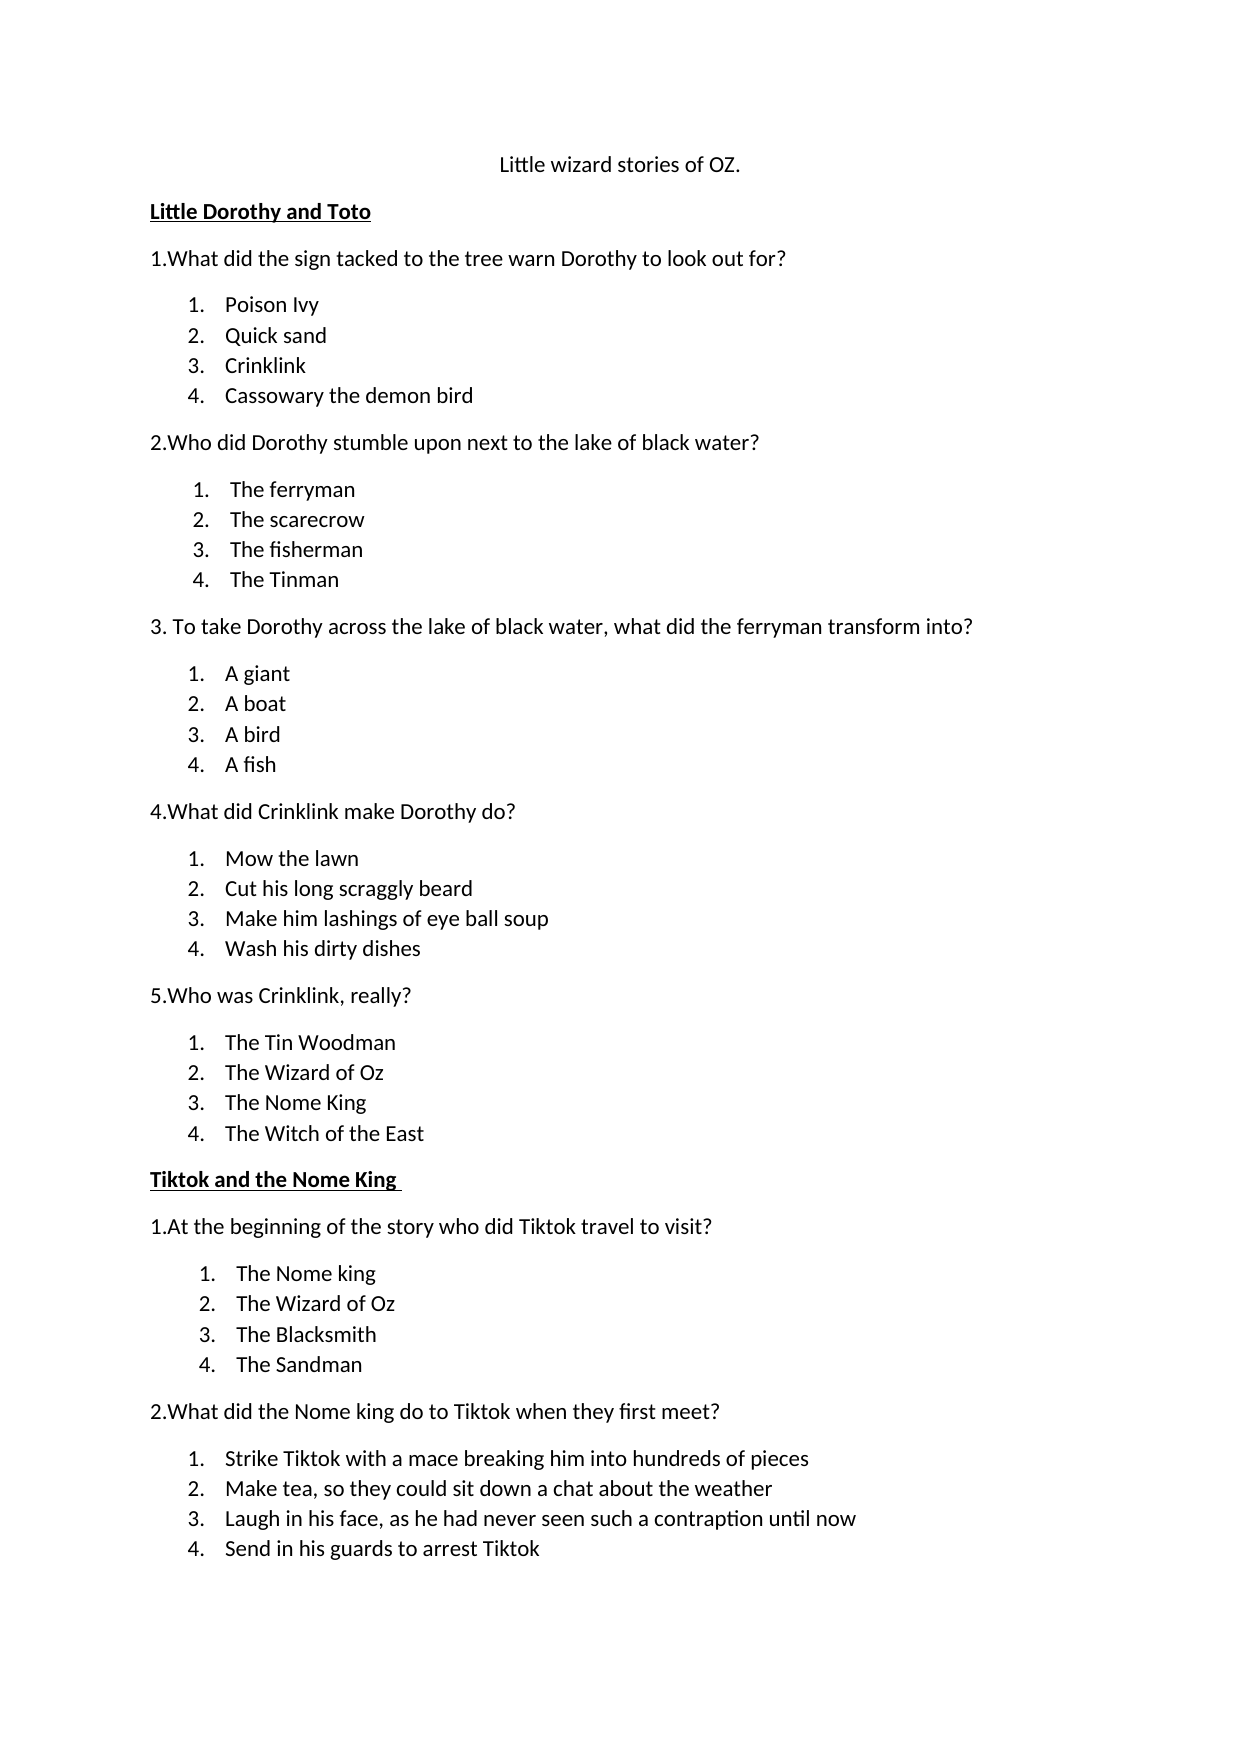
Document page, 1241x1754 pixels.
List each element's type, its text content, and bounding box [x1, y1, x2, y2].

list A bird [187, 720, 1090, 748]
list The Wizard of Oz [187, 1058, 1090, 1086]
list Laugh in his face, as he had never seen such a contraption until now [187, 1504, 1090, 1532]
list Poison Ivy [187, 291, 1090, 319]
list The Tinman [192, 566, 1090, 594]
list Cut his long scraggly beard [187, 874, 1090, 902]
list The Tin Woodman [187, 1028, 1090, 1056]
list The Wizard of Oz [198, 1289, 1090, 1318]
list Cassowary the demon bird [187, 381, 1090, 409]
list A giant [187, 659, 1090, 687]
text Tiktok and the Nome King [150, 1166, 1090, 1194]
text 4.What did Crinklink make Dorothy do? [150, 797, 1090, 825]
list A fish [187, 750, 1090, 778]
list Wash his dirty dishes [187, 934, 1090, 962]
text 1.What did the sign tacked to the tree warn Dorothy to look out for? [150, 244, 1090, 272]
text 2.Who did Dorothy stumble upon next to the lake of black water? [150, 428, 1090, 456]
list Make him lashings of eye ball soup [187, 904, 1090, 932]
list The Blacksmith [198, 1320, 1090, 1348]
text Little wizard stories of OZ. [150, 150, 1090, 178]
list The scarecrow [192, 505, 1090, 533]
text 1.At the beginning of the story who did Tiktok travel to visit? [150, 1212, 1090, 1241]
list Mow the lawn [187, 844, 1090, 872]
list The Sandman [198, 1350, 1090, 1378]
list The ferryman [192, 475, 1090, 503]
text Little Dorothy and Toto [150, 197, 1090, 225]
list Make tea, so they could sit down a chat about the weather [187, 1474, 1090, 1502]
list Crinklink [187, 351, 1090, 379]
list The Witch of the East [187, 1119, 1090, 1147]
list Strike Tiktok with a mace breaking him into hundreds of pieces [187, 1444, 1090, 1472]
list The Nome king [198, 1259, 1090, 1287]
list The Nome King [187, 1088, 1090, 1117]
list Send in his guards to arrest Tiktok [187, 1534, 1090, 1562]
list A boat [187, 689, 1090, 718]
list The fisherman [192, 535, 1090, 563]
text 5.Who was Crinklink, really? [150, 981, 1090, 1009]
text 2.What did the Nome king do to Tiktok when they first meet? [150, 1397, 1090, 1425]
text 3. To take Dorothy across the lake of black water, what did the ferryman transform into? [150, 612, 1090, 641]
list Quick sand [187, 321, 1090, 349]
